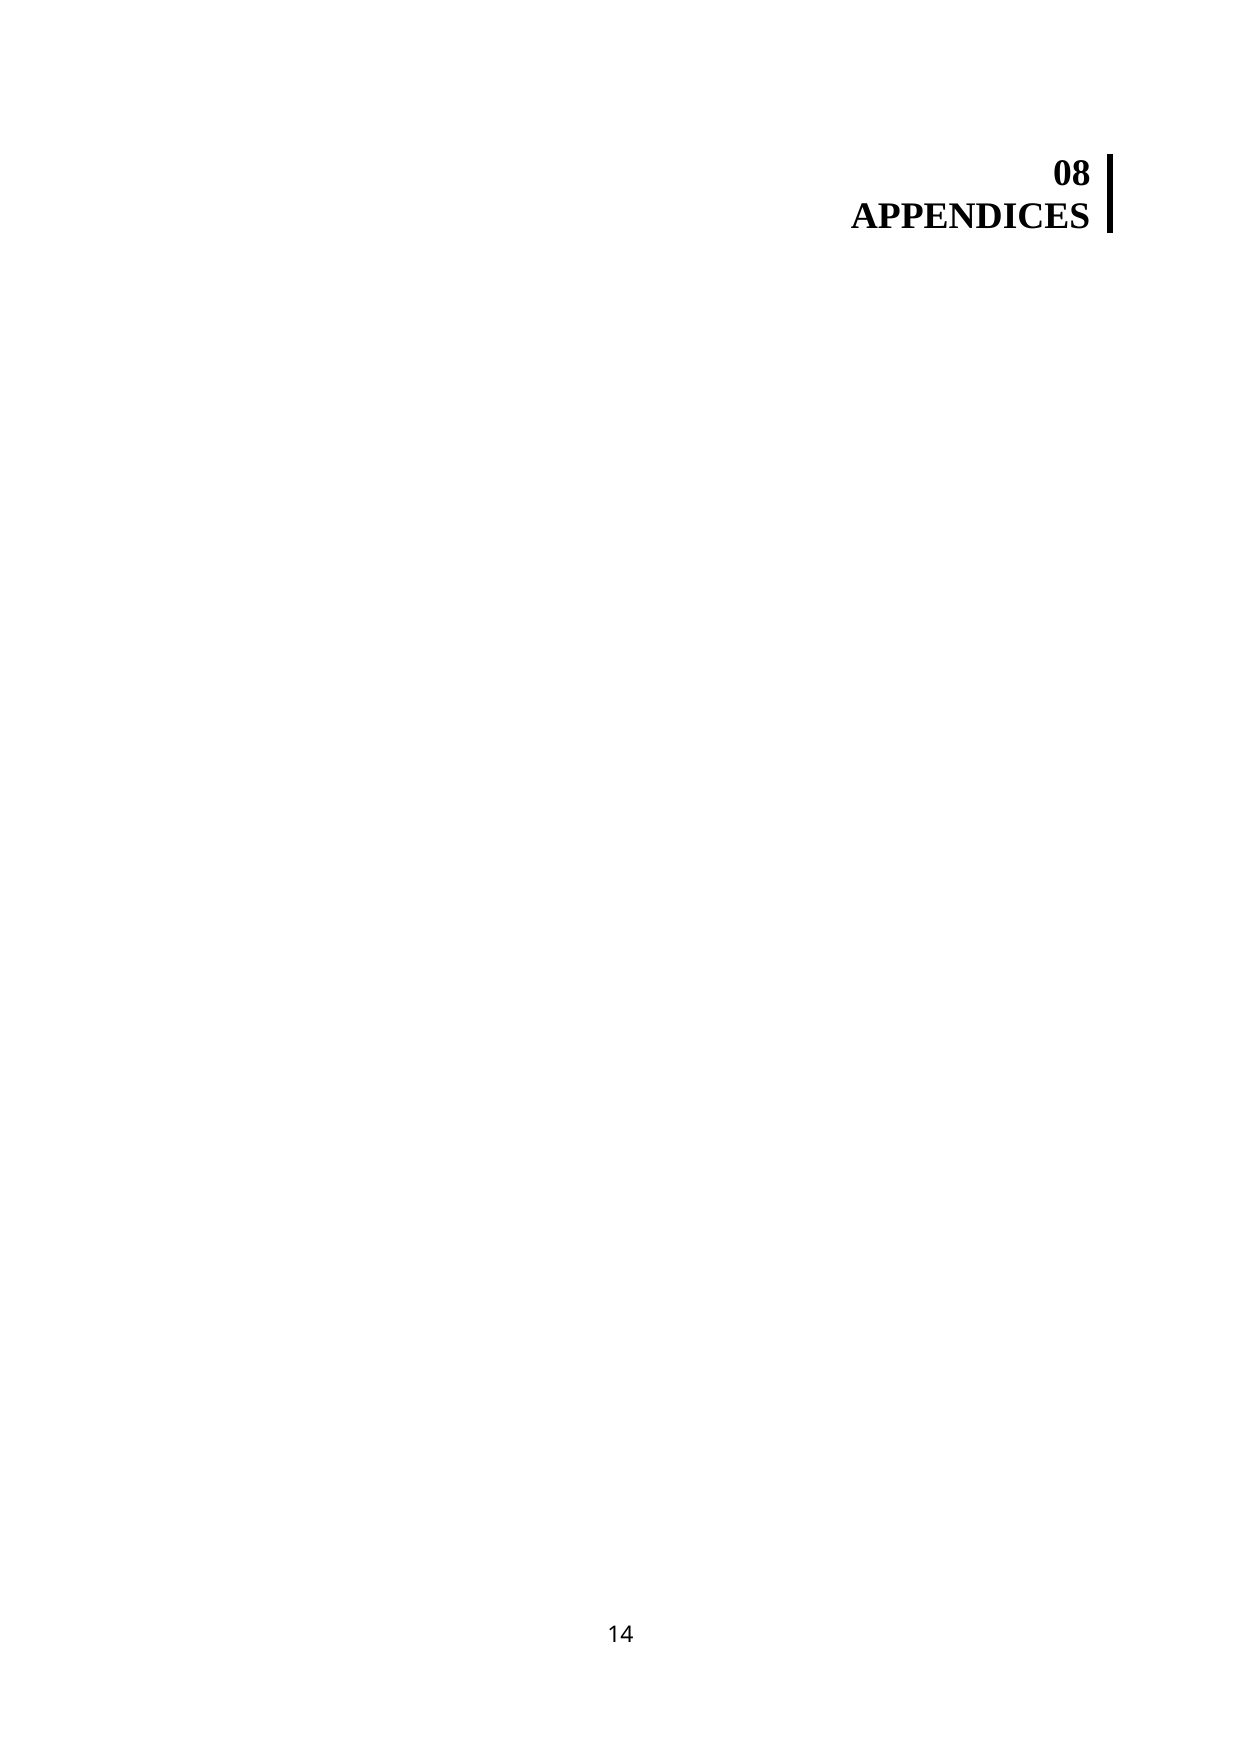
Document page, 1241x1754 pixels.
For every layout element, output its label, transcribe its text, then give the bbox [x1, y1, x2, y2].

text 08 APPENDICES [150, 150, 1090, 236]
